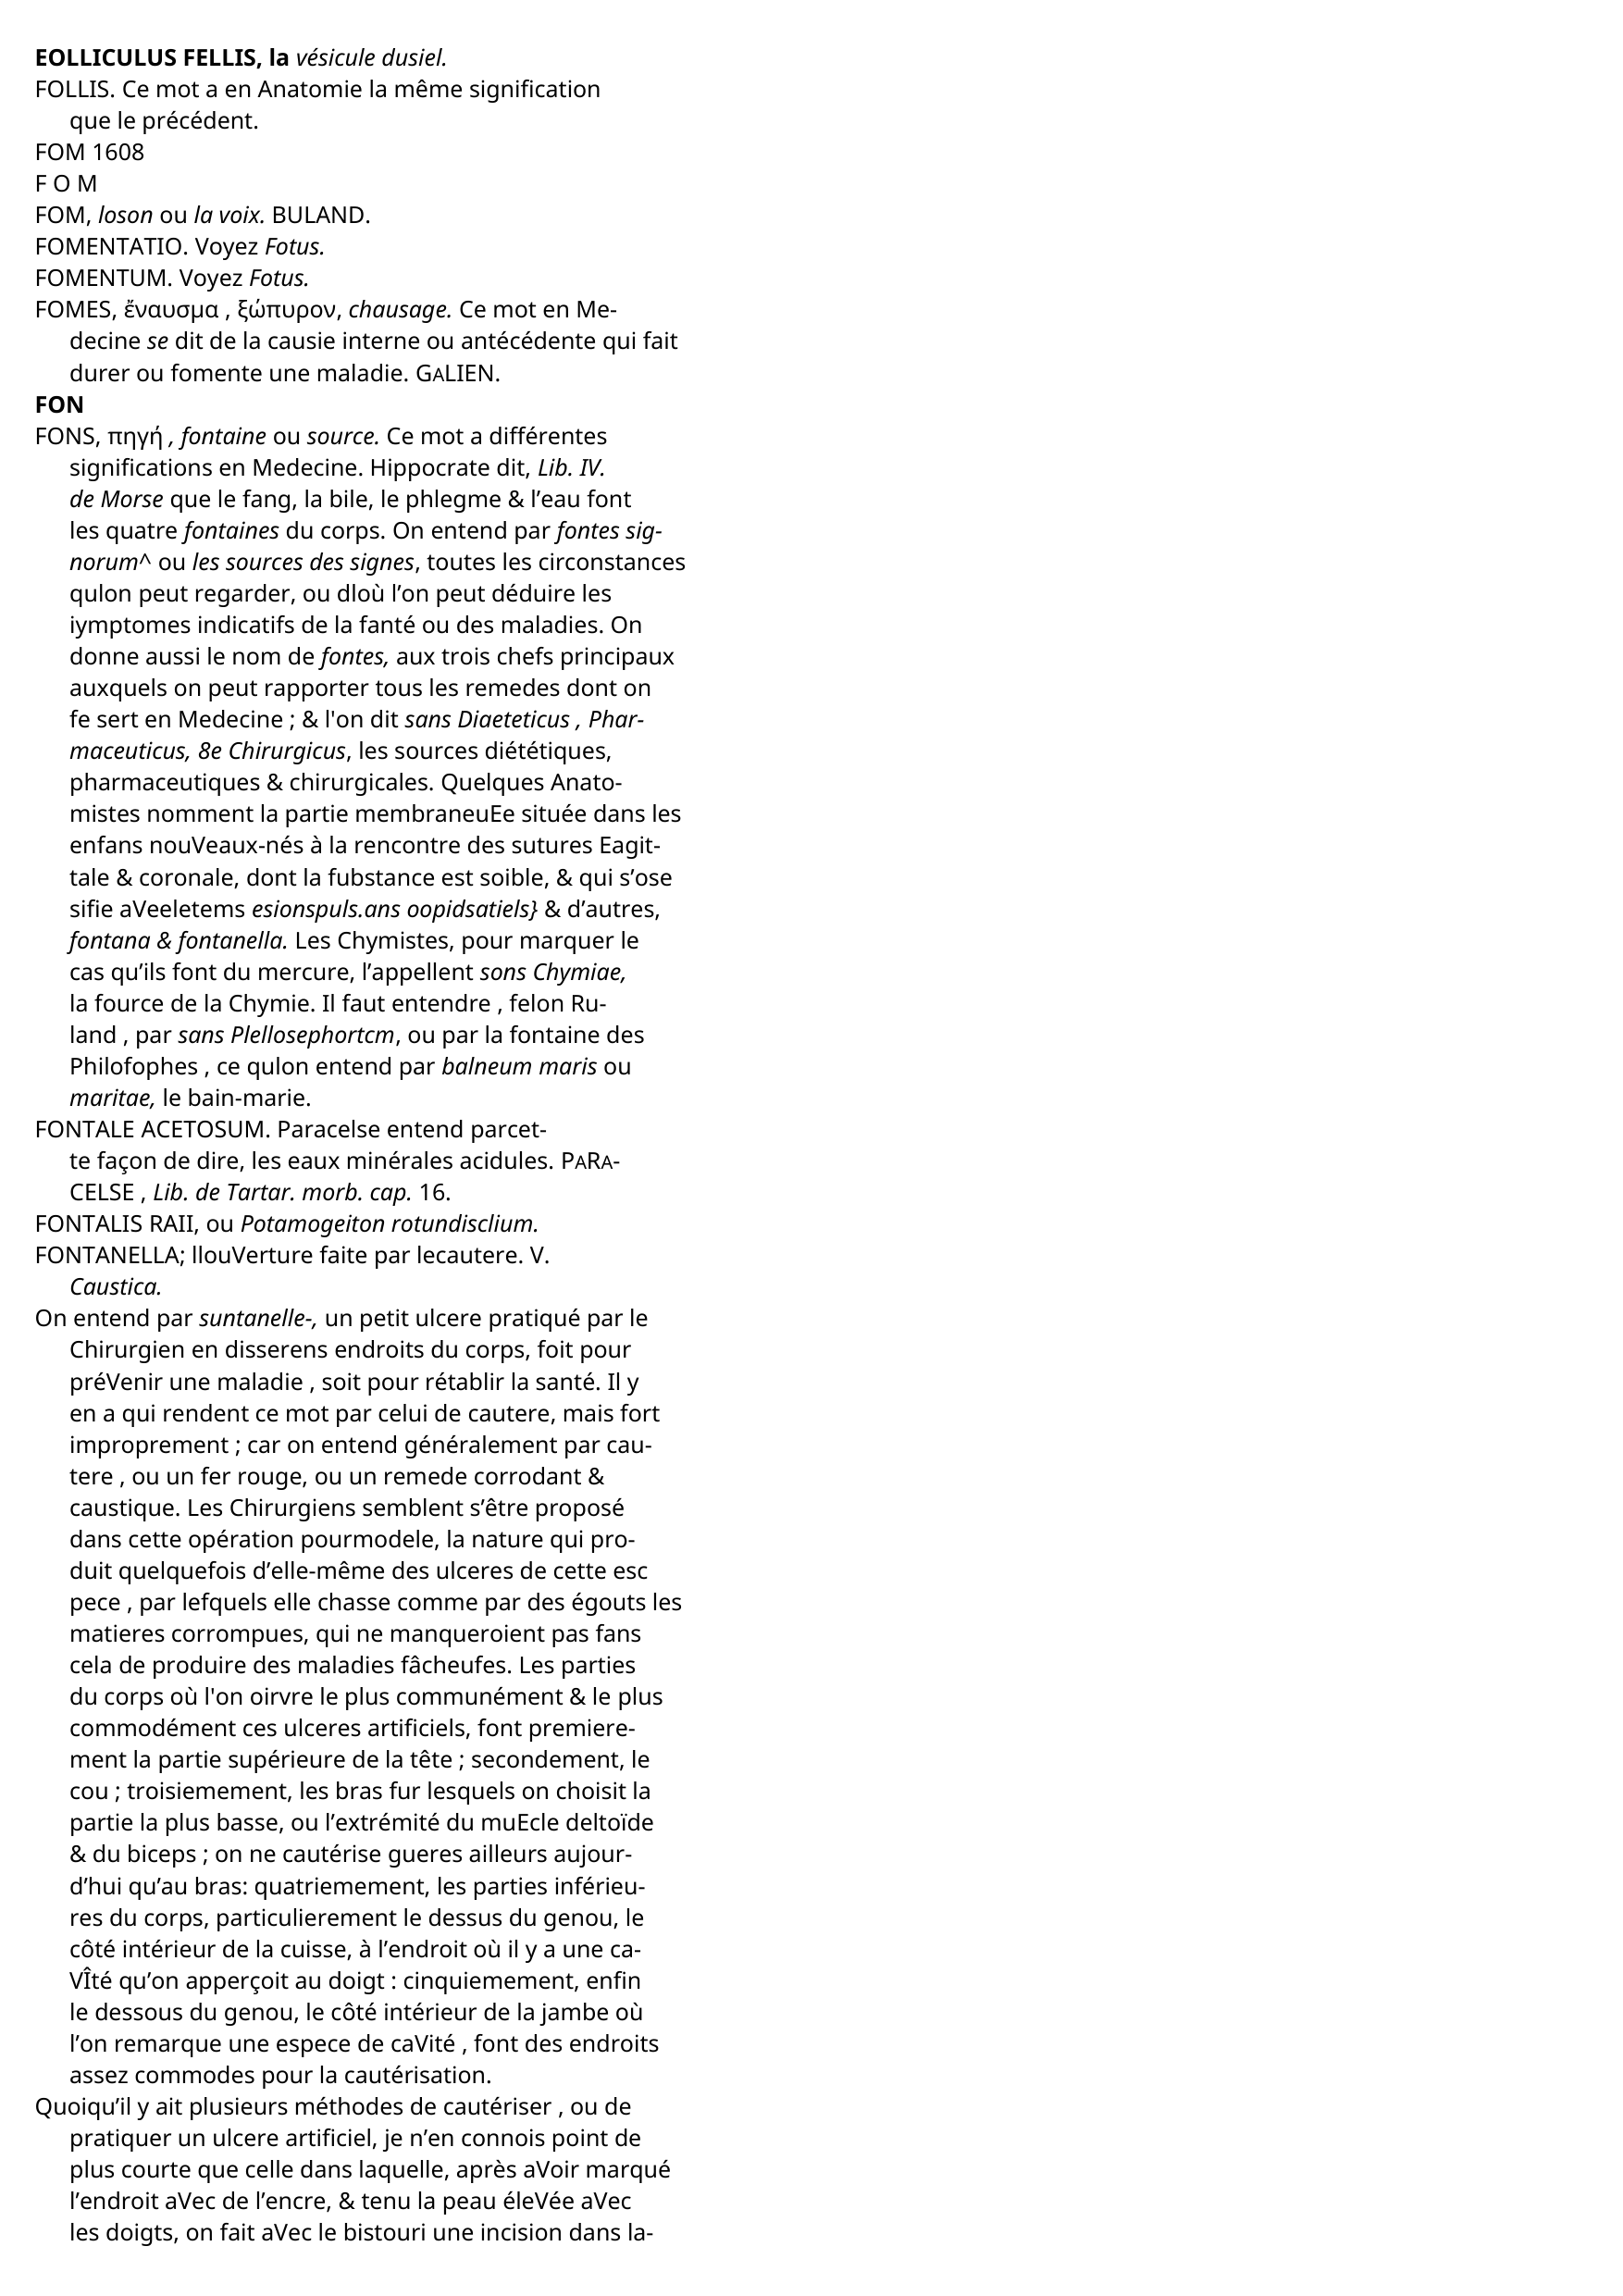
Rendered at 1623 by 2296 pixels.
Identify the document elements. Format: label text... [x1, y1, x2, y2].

text FOMES, ἔναυσμα , ξώπυρον, chausage. Ce mot en Me- decine se dit de la causie interne ou antécédente qui fait durer ou fomente une maladie. GaLIEN. [34, 293, 1588, 388]
text F O M [34, 168, 1588, 199]
text FOM 1608 [34, 136, 1588, 168]
text On entend par suntanelle-, un petit ulcere pratiqué par le Chirurgien en disserens endroits du corps, foit pour préVenir une maladie , soit pour rétablir la santé. Il y en a qui rendent ce mot par celui de cautere, mais fort improprement ; car on entend généralement par cau- tere , ou un fer rouge, ou un remede corrodant & caustique. Les Chirurgiens semblent s’être proposé dans cette opération pourmodele, la nature qui pro- duit quelquefois d’elle-même des ulceres de cette esc pece , par lefquels elle chasse comme par des égouts les matieres corrompues, qui ne manqueroient pas fans cela de produire des maladies fâcheufes. Les parties du corps où l'on oirvre le plus communément & le plus commodément ces ulceres artificiels, font premiere- ment la partie supérieure de la tête ; secondement, le cou ; troisiemement, les bras fur lesquels on choisit la partie la plus basse, ou l’extrémité du muEcle deltoïde & du biceps ; on ne cautérise gueres ailleurs aujour- d’hui qu’au bras: quatriemement, les parties inférieu- res du corps, particulierement le dessus du genou, le côté intérieur de la cuisse, à l’endroit où il y a une ca- VÎté qu’on apperçoit au doigt : cinquiemement, enfin le dessous du genou, le côté intérieur de la jambe où l’on remarque une espece de caVité , font des endroits assez commodes pour la cautérisation. [34, 1302, 1588, 2091]
text FOM, loson ou la voix. BULAND. FOMENTATIO. Voyez Fotus. FOMENTUM. Voyez Fotus. [34, 199, 1588, 293]
text FONS, πηγή , fontaine ou source. Ce mot a différentes significations en Medecine. Hippocrate dit, Lib. IV. de Morse que le fang, la bile, le phlegme & l’eau font les quatre fontaines du corps. On entend par fontes sig- norum^ ou les sources des signes, toutes les circonstances qulon peut regarder, ou dloù l’on peut déduire les iymptomes indicatifs de la fanté ou des maladies. On donne aussi le nom de fontes, aux trois chefs principaux auxquels on peut rapporter tous les remedes dont on fe sert en Medecine ; & l'on dit sans Diaeteticus , Phar- maceuticus, 8e Chirurgicus, les sources diététiques, pharmaceutiques & chirurgicales. Quelques Anato- mistes nomment la partie membraneuEe située dans les enfans nouVeaux-nés à la rencontre des sutures Eagit- tale & coronale, dont la fubstance est soible, & qui s’ose sifie aVeeletems esionspuls.ans oopidsatiels} & d’autres, fontana & fontanella. Les Chymistes, pour marquer le cas qu’ils font du mercure, l’appellent sons Chymiae, la fource de la Chymie. Il faut entendre , felon Ru- land , par sans Plellosephortcm, ou par la fontaine des Philofophes , ce qulon entend par balneum maris ou maritae, le bain-marie. [34, 419, 1588, 1113]
text FON [34, 388, 1588, 419]
text FONTANELLA; llouVerture faite par lecautere. V. Caustica. [34, 1239, 1588, 1302]
text EOLLICULUS FELLIS, la vésicule dusiel. [34, 41, 1588, 73]
text FONTALE ACETOSUM. Paracelse entend parcet- te façon de dire, les eaux minérales acidules. PaRa- CELSE , Lib. de Tartar. morb. cap. 16. [34, 1113, 1588, 1208]
text FONTALIS RAII, ou Potamogeiton rotundisclium. [34, 1208, 1588, 1239]
text FOLLIS. Ce mot a en Anatomie la même signification que le précédent. [34, 73, 1588, 136]
